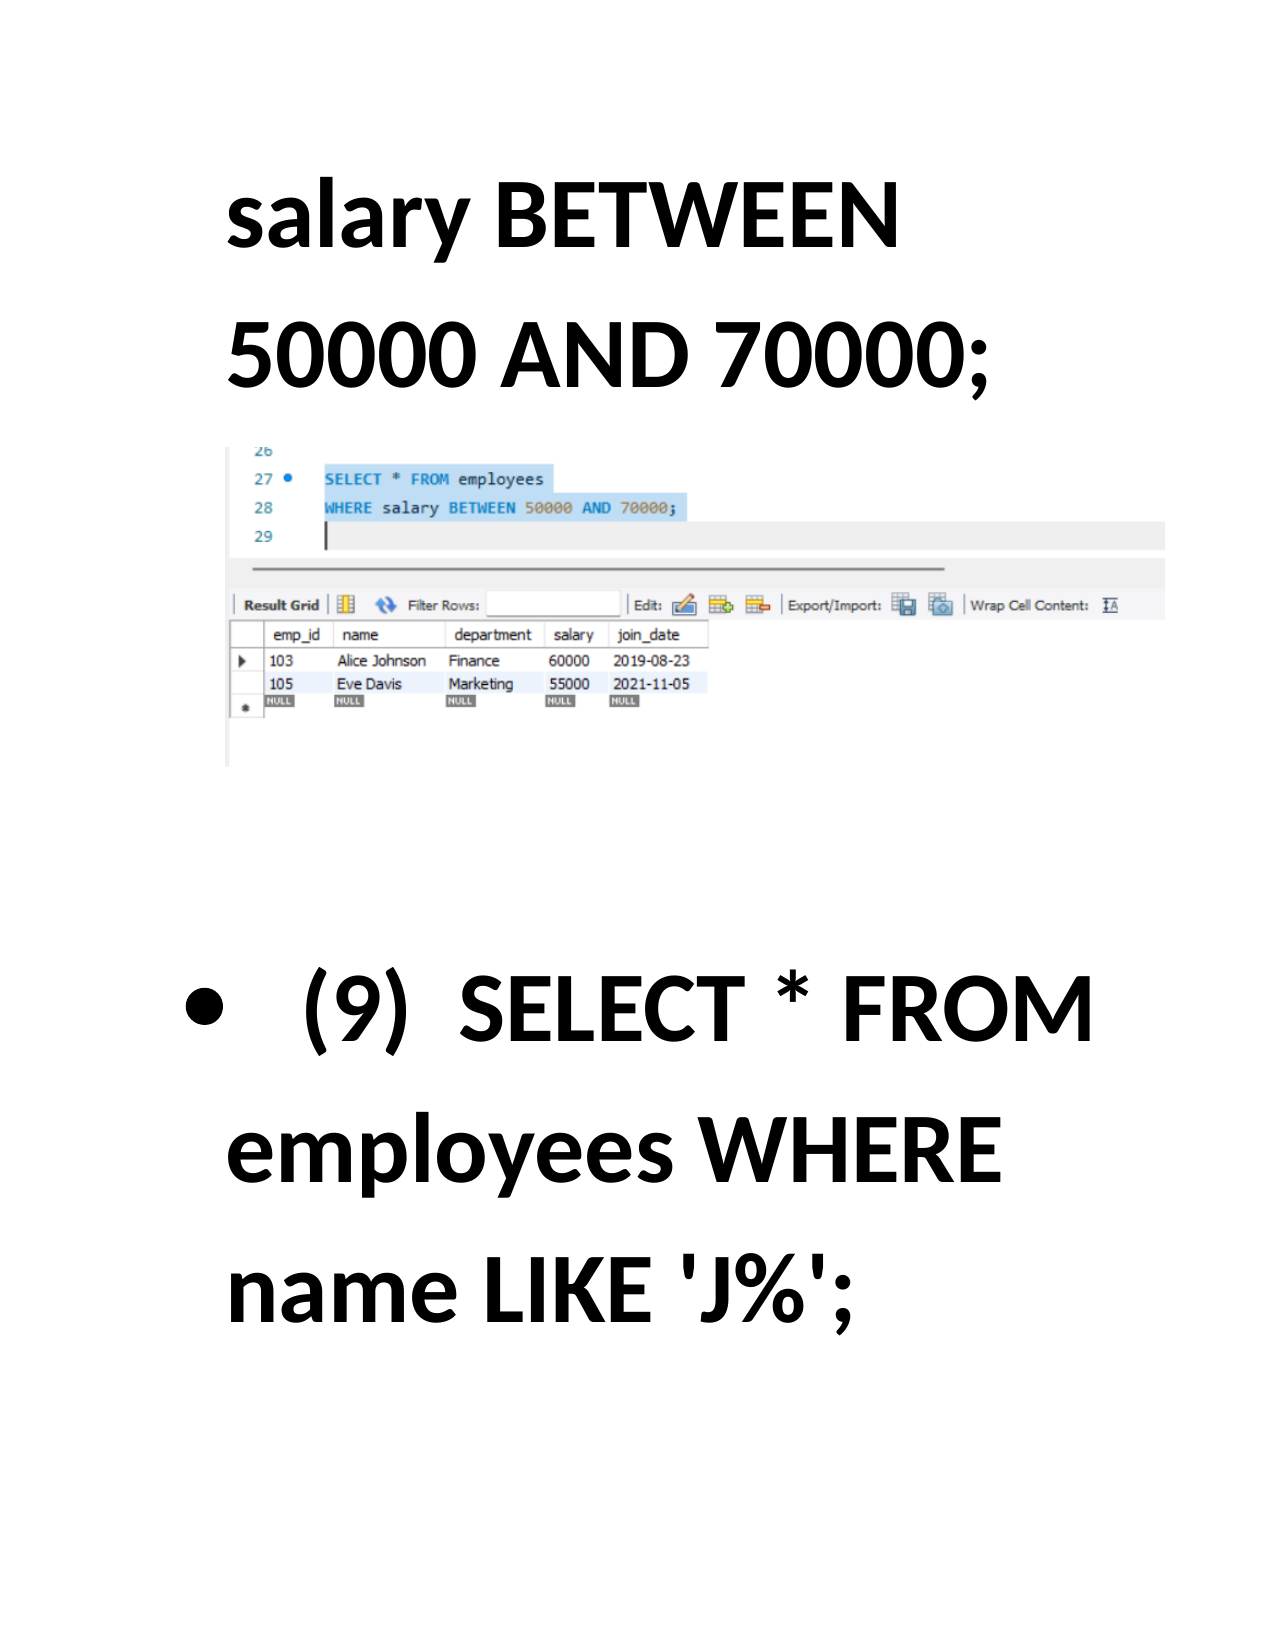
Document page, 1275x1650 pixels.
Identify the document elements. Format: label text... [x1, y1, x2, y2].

picture [225, 447, 1166, 767]
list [187, 150, 1125, 412]
list (9) SELECT * FROM employees WHERE name LIKE 'J%'; [187, 944, 1125, 1347]
